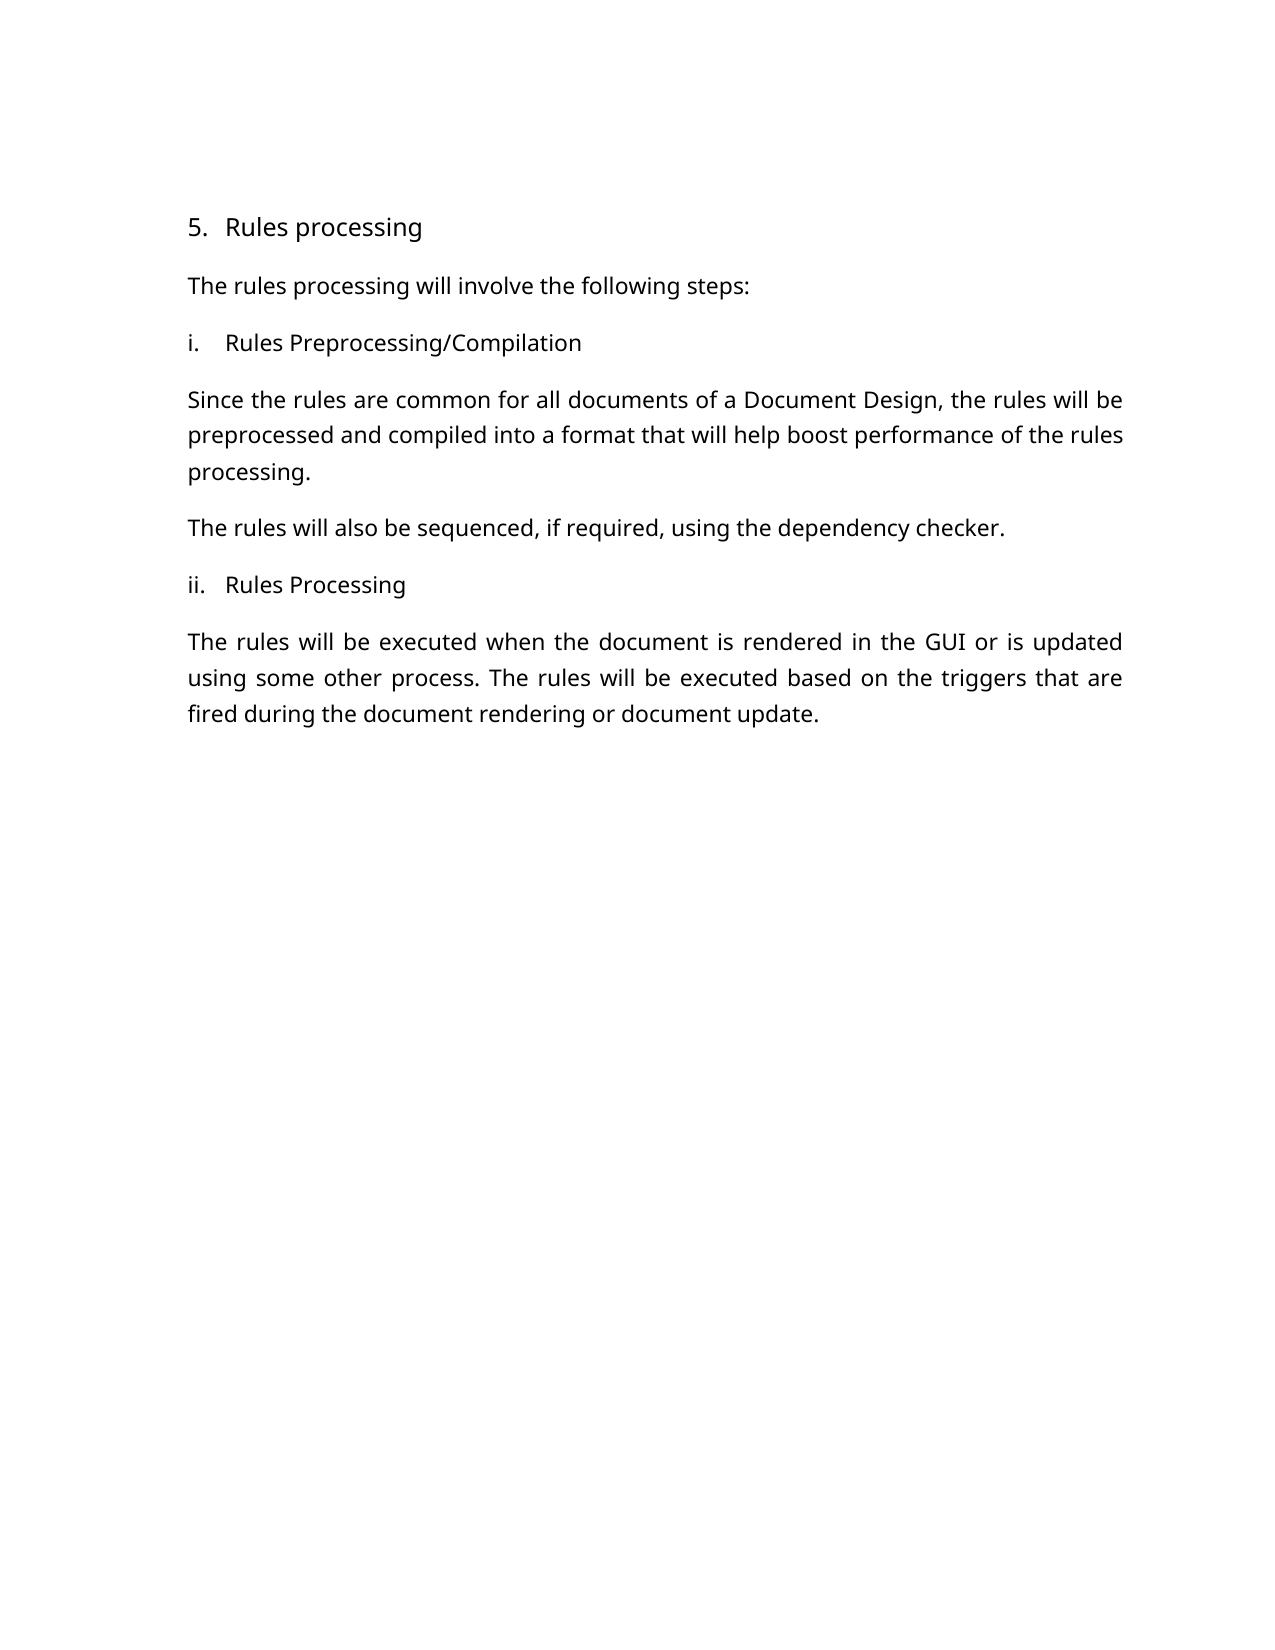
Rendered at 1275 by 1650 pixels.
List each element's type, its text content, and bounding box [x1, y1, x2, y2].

list Rules Processing [187, 569, 1125, 600]
text The rules processing will involve the following steps: [187, 270, 1125, 301]
text The rules will be executed when the document is rendered in the GUI or is updated using some other process. The rules will be executed based on the triggers that are fired during the document rendering or document update. [187, 626, 1125, 729]
list Rules Preprocessing/Compilation [187, 327, 1125, 358]
subtitle Rules processing [187, 210, 1125, 244]
text The rules will also be sequenced, if required, using the dependency checker. [187, 512, 1125, 543]
text Since the rules are common for all documents of a Document Design, the rules will be preprocessed and compiled into a format that will help boost performance of the rules processing. [187, 383, 1125, 487]
